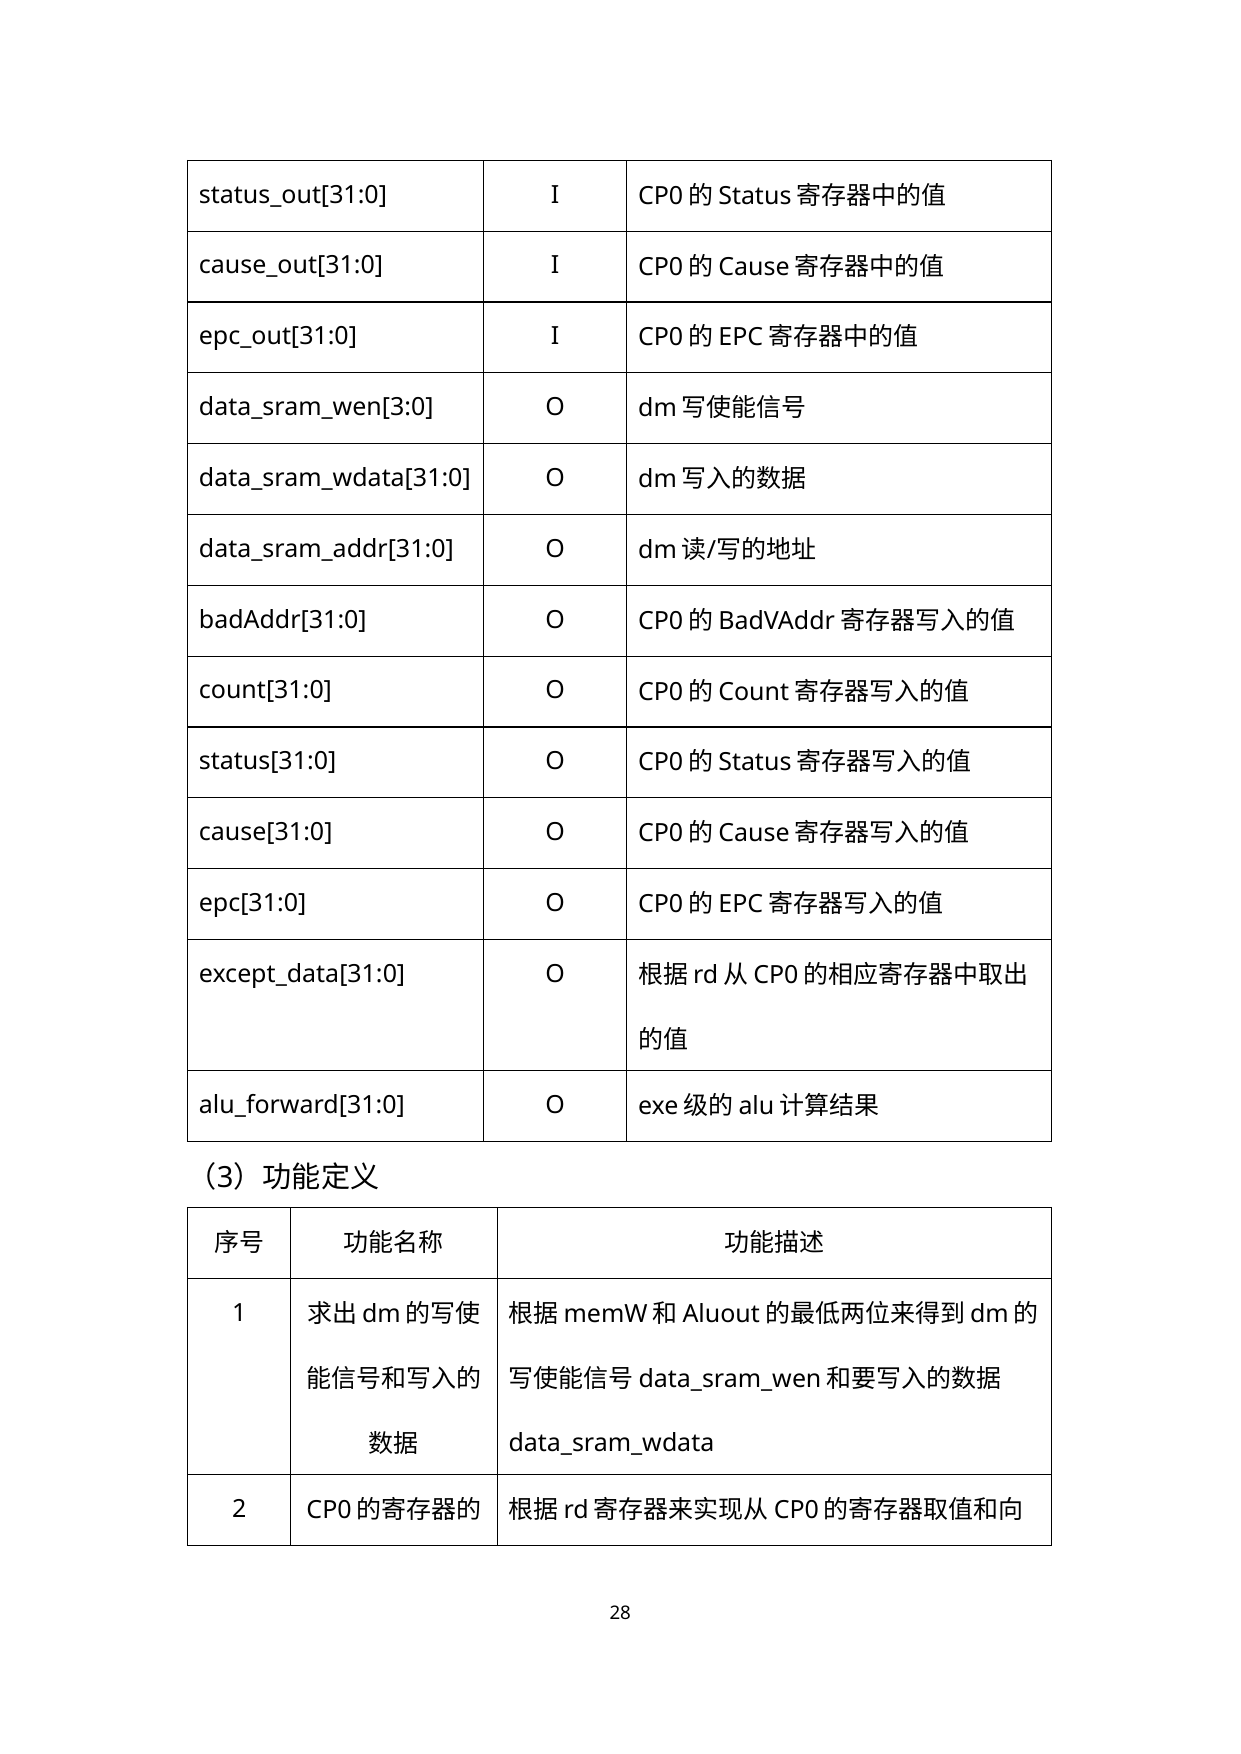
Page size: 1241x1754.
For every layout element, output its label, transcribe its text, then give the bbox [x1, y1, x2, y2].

table_cell CP0的Cause寄存器写入的值 [627, 798, 1051, 868]
table_cell CP0的寄存器的访存 [291, 1475, 497, 1544]
table_cell CP0的Cause寄存器中的值 [627, 232, 1051, 301]
table_header 序号 [188, 1208, 290, 1278]
table_cell 2 [188, 1475, 290, 1544]
table_cell O [484, 798, 626, 868]
table_cell alu_forward[31:0] [188, 1071, 483, 1141]
text （3）功能定义 [187, 1142, 1053, 1207]
table_cell cause[31:0] [188, 798, 483, 868]
table_cell 根据memW和Aluout的最低两位来得到dm的写使能信号data_sram_wen和要写入的数据data_sram_wdata [498, 1279, 1051, 1474]
table_cell badAddr[31:0] [188, 586, 483, 656]
table_cell 根据rd从CP0的相应寄存器中取出的值 [627, 940, 1051, 1070]
table_cell CP0的Count寄存器写入的值 [627, 657, 1051, 726]
table_cell dm读/写的地址 [627, 515, 1051, 585]
table_cell CP0的EPC寄存器中的值 [627, 303, 1051, 372]
table_cell O [484, 728, 626, 797]
table_cell 求出dm的写使能信号和写入的数据 [291, 1279, 497, 1474]
table_cell epc[31:0] [188, 869, 483, 939]
table_cell CP0的BadVAddr寄存器写入的值 [627, 586, 1051, 656]
table_header 功能名称 [291, 1208, 497, 1278]
table_cell I [484, 232, 626, 301]
table_cell CP0的Status寄存器中的值 [627, 161, 1051, 231]
table_cell O [484, 586, 626, 656]
table_cell cause_out[31:0] [188, 232, 483, 301]
table_cell except_data[31:0] [188, 940, 483, 1070]
table_cell O [484, 444, 626, 514]
table_cell I [484, 303, 626, 372]
table_cell data_sram_wen[3:0] [188, 373, 483, 443]
table_cell CP0的EPC寄存器写入的值 [627, 869, 1051, 939]
table_cell status_out[31:0] [188, 161, 483, 231]
table_cell dm写入的数据 [627, 444, 1051, 514]
table_cell O [484, 373, 626, 443]
table_cell I [484, 161, 626, 231]
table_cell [498, 1475, 1051, 1544]
table_cell CP0的Status寄存器写入的值 [627, 728, 1051, 797]
table_cell O [484, 940, 626, 1070]
table_cell dm写使能信号 [627, 373, 1051, 443]
table_cell data_sram_addr[31:0] [188, 515, 483, 585]
table_cell 1 [188, 1279, 290, 1474]
table_cell count[31:0] [188, 657, 483, 726]
table_cell O [484, 869, 626, 939]
table_cell epc_out[31:0] [188, 303, 483, 372]
table_cell O [484, 1071, 626, 1141]
table_cell O [484, 515, 626, 585]
table_header 功能描述 [498, 1208, 1051, 1278]
table_cell status[31:0] [188, 728, 483, 797]
table_cell O [484, 657, 626, 726]
table_cell exe级的alu计算结果 [627, 1071, 1051, 1141]
table_cell data_sram_wdata[31:0] [188, 444, 483, 514]
